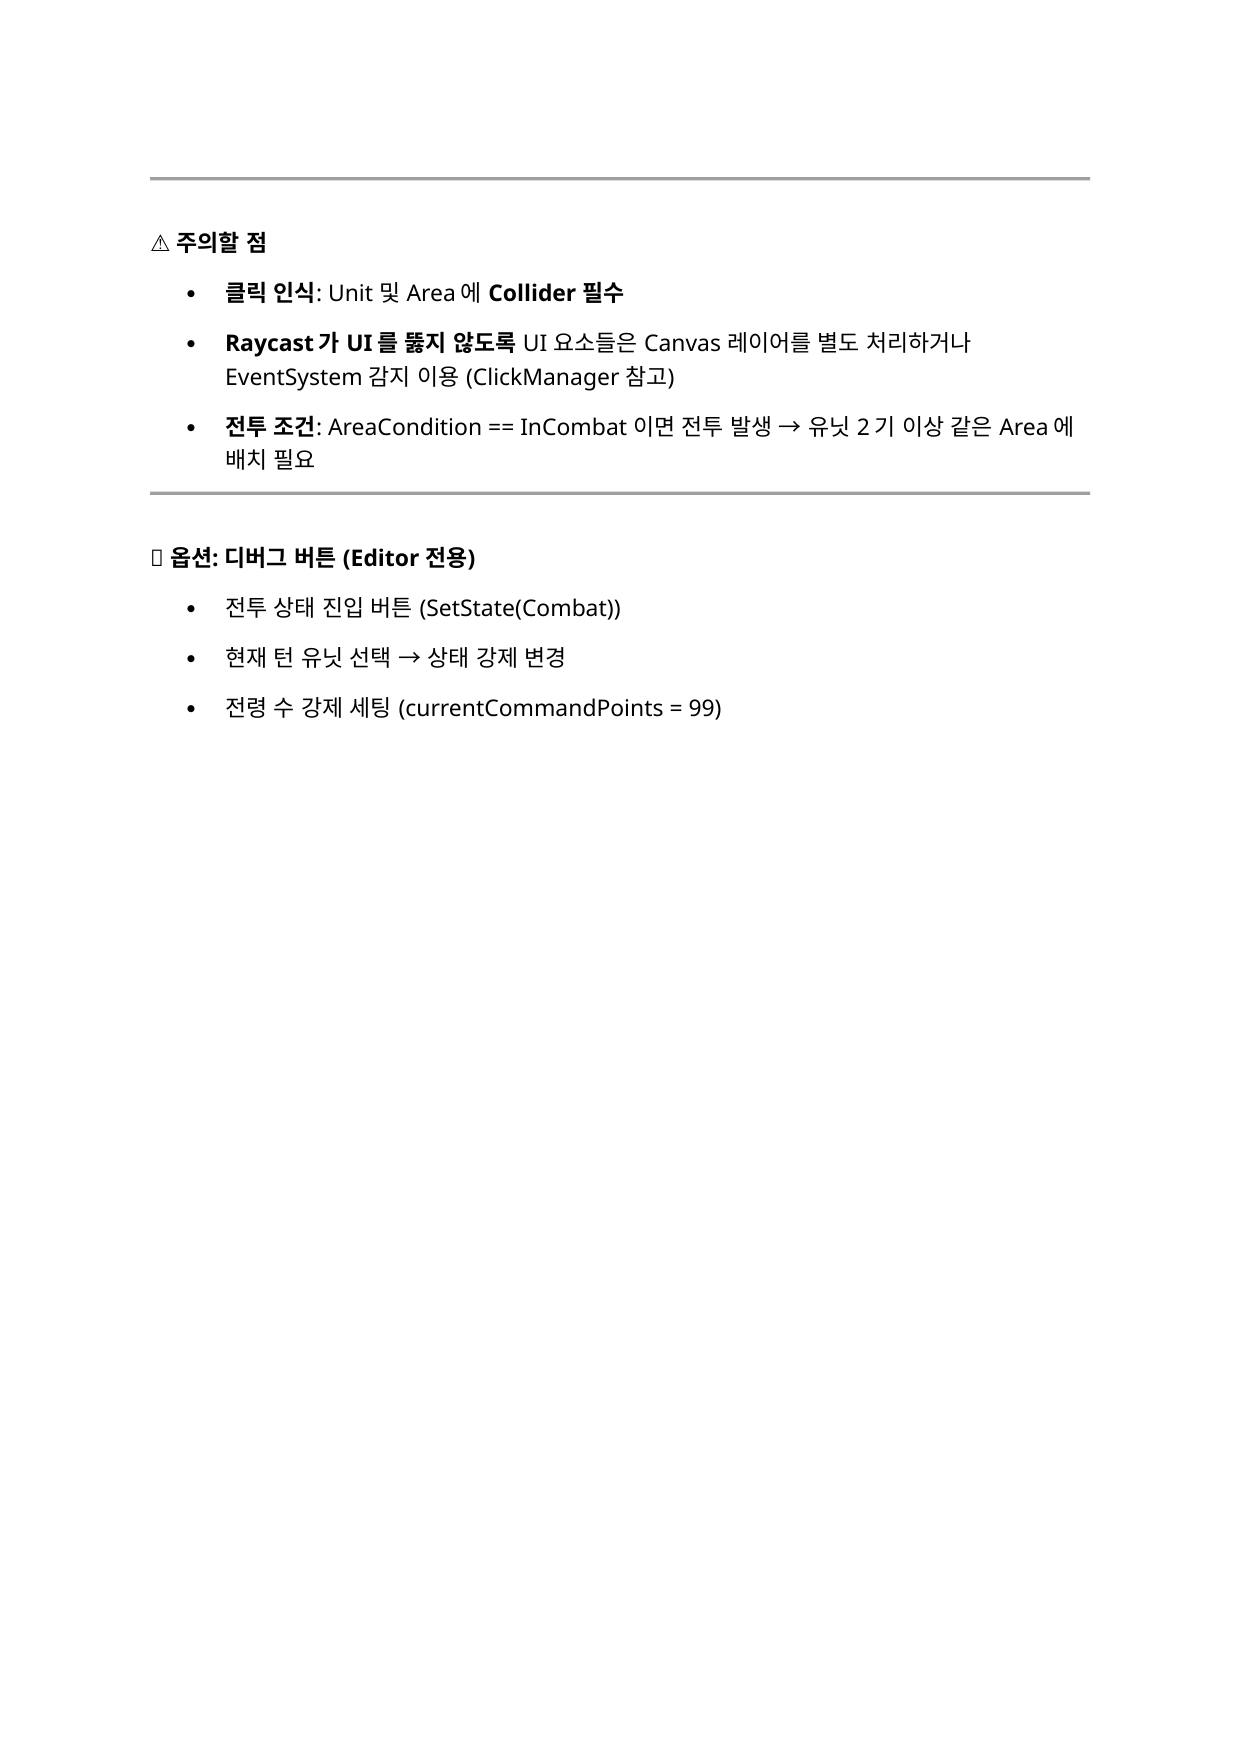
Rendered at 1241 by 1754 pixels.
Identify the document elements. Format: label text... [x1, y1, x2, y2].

list 현재 턴 유닛 선택 → 상태 강제 변경 [187, 639, 1090, 673]
list 전투 조건: AreaCondition == InCombat 이면 전투 발생 → 유닛 2기 이상 같은 Area에 배치 필요 [187, 408, 1090, 475]
text ⚠️ 주의할 점 [150, 225, 1090, 258]
list 전령 수 강제 세팅 (currentCommandPoints = 99) [187, 689, 1090, 723]
text ✅ 옵션: 디버그 버튼 (Editor 전용) [150, 539, 1090, 573]
list 클릭 인식: Unit 및 Area에 Collider 필수 [187, 275, 1090, 308]
list 전투 상태 진입 버튼 (SetState(Combat)) [187, 589, 1090, 623]
list Raycast가 UI를 뚫지 않도록 UI 요소들은 Canvas 레이어를 별도 처리하거나 EventSystem 감지 이용 (ClickManager 참고) [187, 325, 1090, 392]
